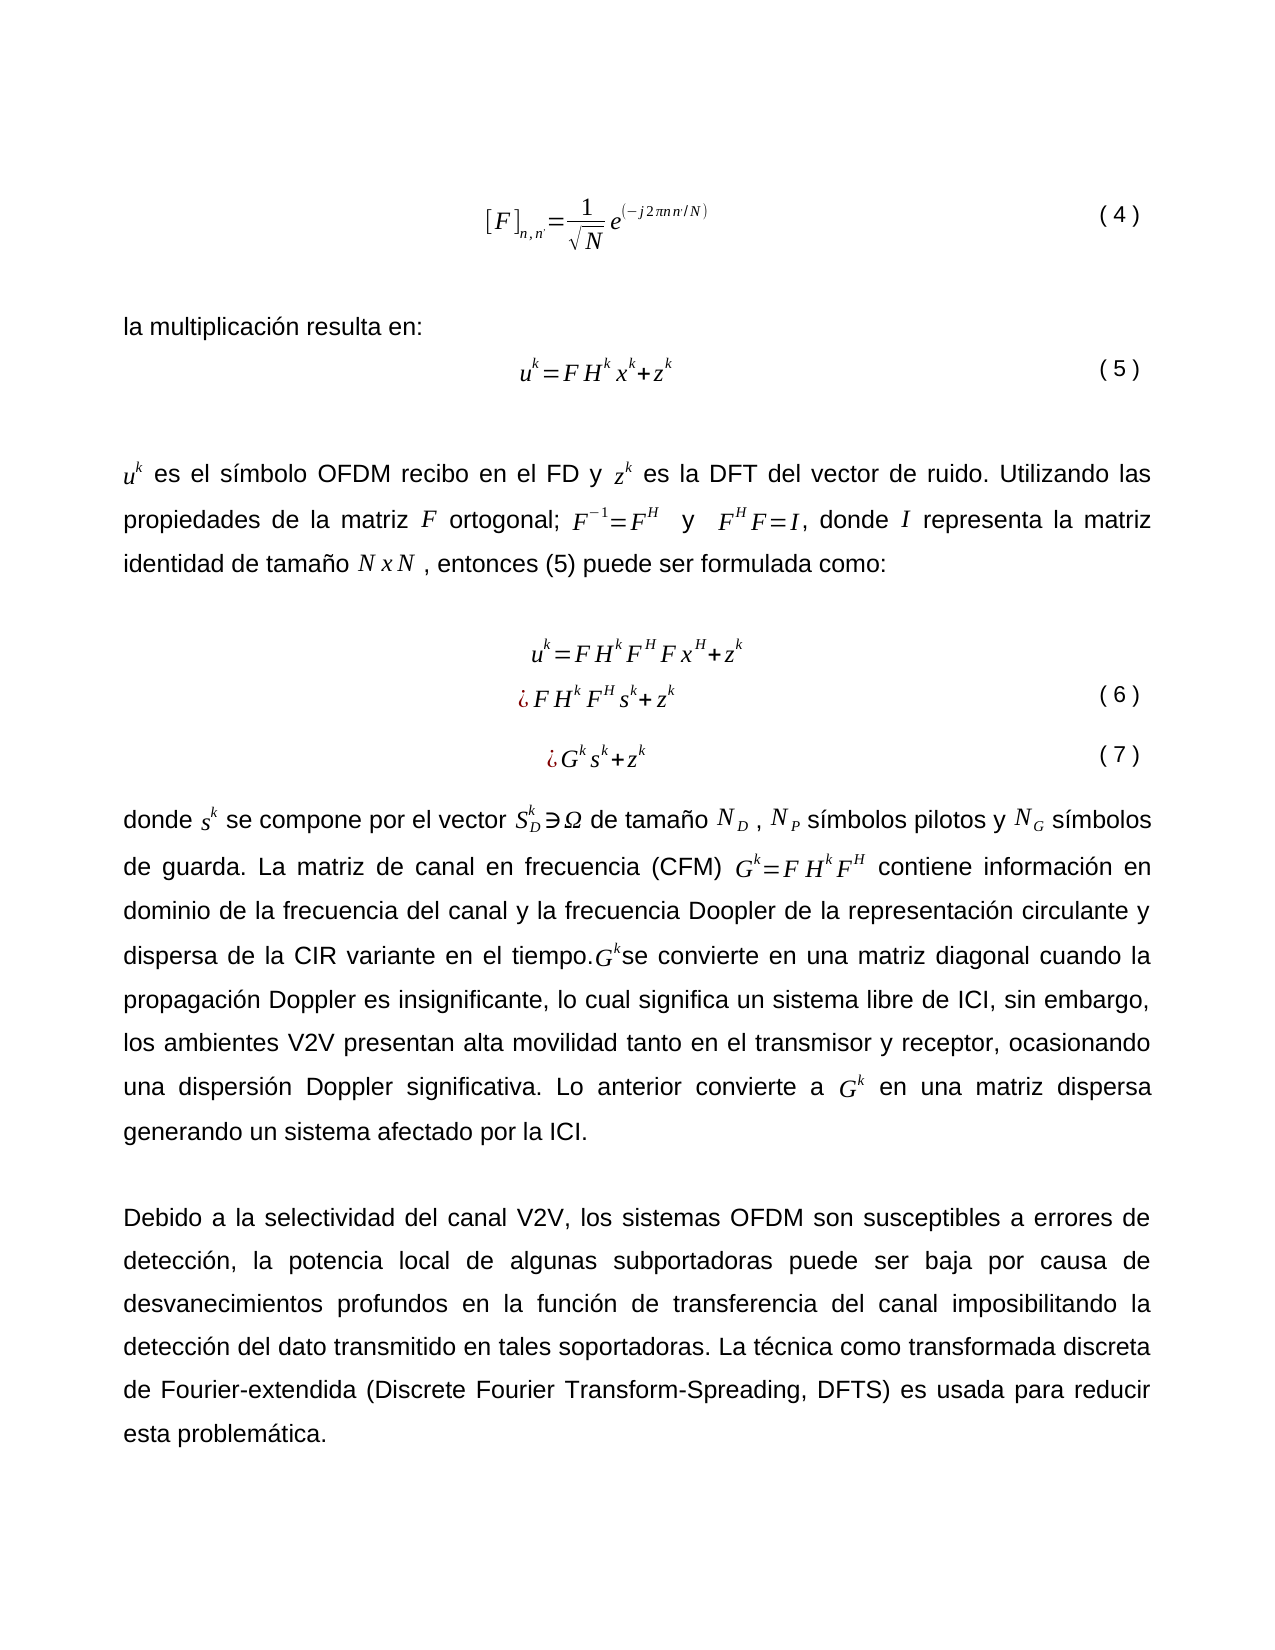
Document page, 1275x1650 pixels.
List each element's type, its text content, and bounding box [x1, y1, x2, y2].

table_header ( 4 ) [1070, 193, 1151, 268]
text la multiplicación resulta en: [123, 312, 1152, 340]
table_header ( 6 ) [1070, 681, 1151, 741]
text es el símbolo OFDM recibo en el FD y es la DFT del vector de ruido. Utilizando las propiedades de la matriz ortogonal; y , donde representa la matriz identidad de tamaño , entonces (5) puede ser formulada como: [123, 458, 1152, 578]
text Debido a la selectividad del canal V2V, los sistemas OFDM son susceptibles a errores de detección, la potencia local de algunas subportadoras puede ser baja por causa de desvanecimientos profundos en la función de transferencia del canal imposibilitando la detección del dato transmitido en tales soportadoras. La técnica como transformada discreta de Fourier-extendida (Discrete Fourier Transform-Spreading, DFTS) es usada para reducir esta problemática. [123, 1203, 1152, 1447]
table_cell [123, 741, 1069, 802]
table_header [123, 681, 1069, 741]
table_cell ( 7 ) [1070, 741, 1151, 802]
table_header ( 5 ) [1070, 355, 1151, 415]
table_header [123, 355, 1069, 415]
text donde se compone por el vector de tamaño , símbolos pilotos y símbolos de guarda. La matriz de canal en frecuencia (CFM) contiene información en dominio de la frecuencia del canal y la frecuencia Doopler de la representación circulante y dispersa de la CIR variante en el tiempo.se convierte en una matriz diagonal cuando la propagación Doppler es insignificante, lo cual significa un sistema libre de ICI, sin embargo, los ambientes V2V presentan alta movilidad tanto en el transmisor y receptor, ocasionando una dispersión Doppler significativa. Lo anterior convierte a en una matriz dispersa generando un sistema afectado por la ICI. [123, 802, 1152, 1146]
table_header [123, 193, 1069, 268]
